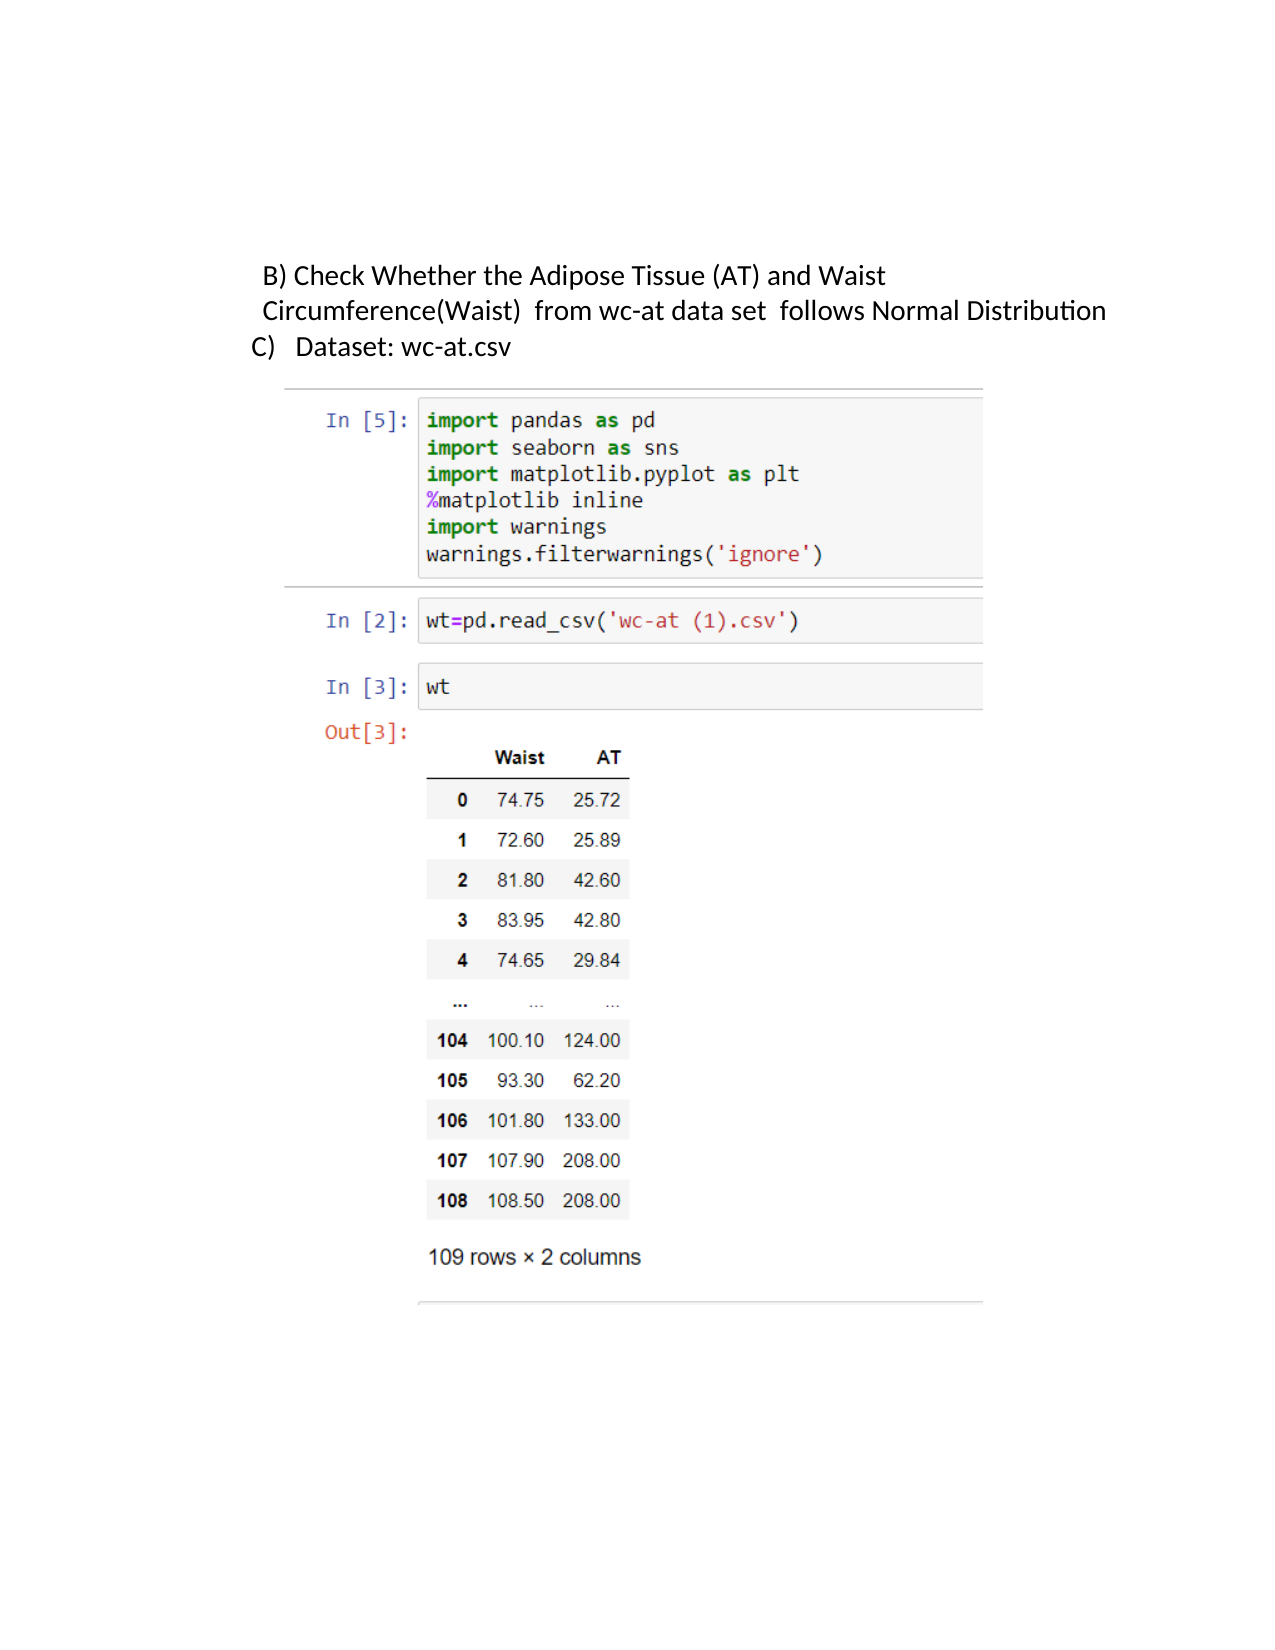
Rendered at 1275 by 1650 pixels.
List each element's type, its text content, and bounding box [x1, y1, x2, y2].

list B) Check Whether the Adipose Tissue (AT) and Waist Circumference(Waist) from wc-at data set follows Normal Distribution [262, 257, 1125, 328]
list C) Dataset: wc-at.csv [225, 328, 1125, 364]
picture [284, 366, 984, 1305]
